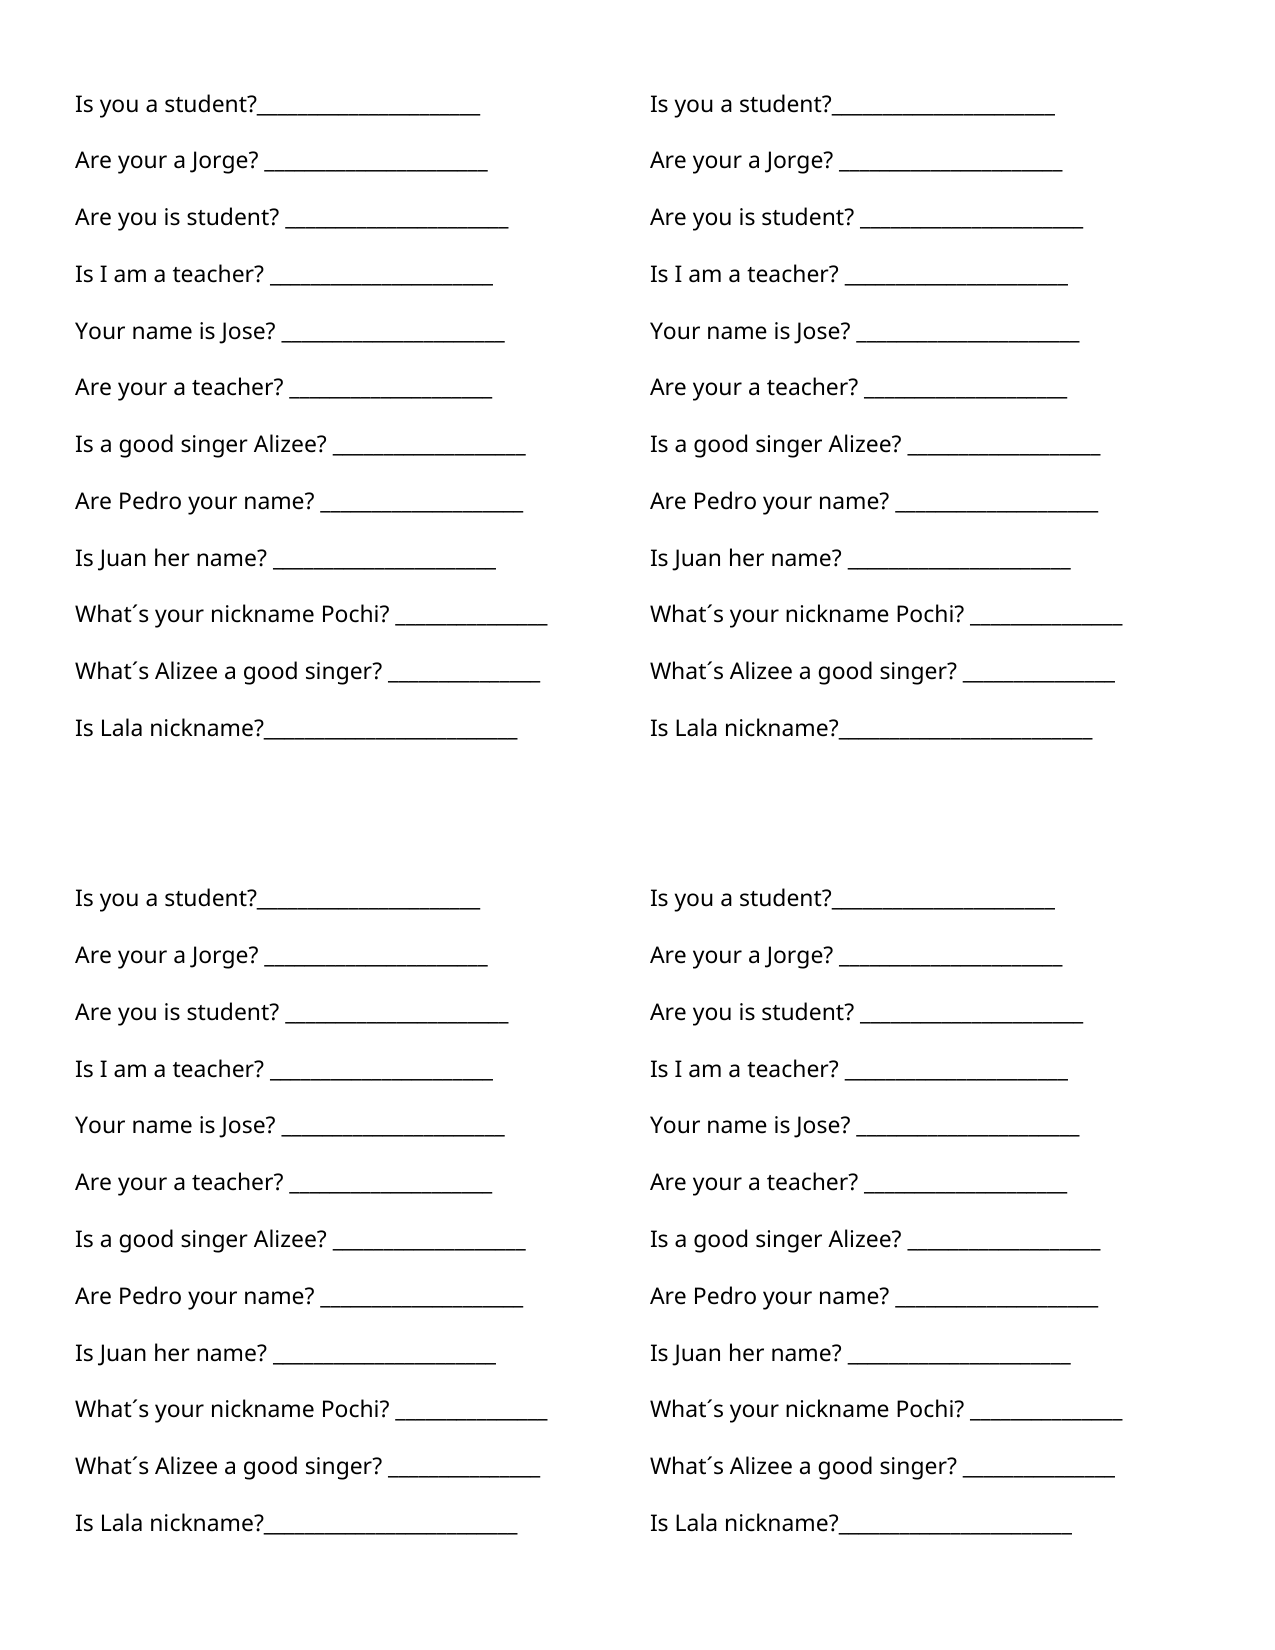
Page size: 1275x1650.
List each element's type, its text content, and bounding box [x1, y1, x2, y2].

text What´s Alizee a good singer? _______________ [650, 1450, 1200, 1481]
text Are Pedro your name? ____________________ [75, 485, 625, 516]
text Are your a teacher? ____________________ [75, 371, 625, 403]
text Is a good singer Alizee? ___________________ [650, 1223, 1200, 1254]
text Are your a Jorge? ______________________ [75, 939, 625, 970]
text Is a good singer Alizee? ___________________ [650, 428, 1200, 459]
text Are your a Jorge? ______________________ [650, 939, 1200, 970]
text Is a good singer Alizee? ___________________ [75, 1223, 625, 1254]
text Is I am a teacher? ______________________ [75, 1053, 625, 1084]
text Is Juan her name? ______________________ [75, 542, 625, 573]
text What´s Alizee a good singer? _______________ [650, 655, 1200, 686]
text Is Juan her name? ______________________ [650, 542, 1200, 573]
text Is Lala nickname?_________________________ [75, 712, 625, 743]
text Is I am a teacher? ______________________ [75, 258, 625, 289]
text Are your a teacher? ____________________ [650, 1166, 1200, 1197]
text Are Pedro your name? ____________________ [650, 485, 1200, 516]
text What´s your nickname Pochi? _______________ [650, 1393, 1200, 1424]
text Are you is student? ______________________ [650, 996, 1200, 1027]
text Are your a Jorge? ______________________ [650, 144, 1200, 176]
text What´s your nickname Pochi? _______________ [75, 1393, 625, 1424]
text Are you is student? ______________________ [75, 201, 625, 232]
text What´s your nickname Pochi? _______________ [75, 598, 625, 630]
text Is Juan her name? ______________________ [650, 1336, 1200, 1368]
text Is you a student?______________________ [75, 87, 625, 119]
text Is Lala nickname?_______________________ [650, 1507, 1200, 1538]
text Your name is Jose? ______________________ [650, 1109, 1200, 1141]
text Is a good singer Alizee? ___________________ [75, 428, 625, 459]
text Your name is Jose? ______________________ [75, 1109, 625, 1141]
text Are your a Jorge? ______________________ [75, 144, 625, 176]
text Is you a student?______________________ [650, 87, 1200, 119]
text What´s Alizee a good singer? _______________ [75, 1450, 625, 1481]
text Are Pedro your name? ____________________ [650, 1280, 1200, 1311]
text Are your a teacher? ____________________ [75, 1166, 625, 1197]
text Is I am a teacher? ______________________ [650, 258, 1200, 289]
text Is you a student?______________________ [75, 882, 625, 913]
text What´s your nickname Pochi? _______________ [650, 598, 1200, 630]
text Your name is Jose? ______________________ [650, 314, 1200, 346]
text Is Lala nickname?_________________________ [75, 1507, 625, 1538]
text Is you a student?______________________ [650, 882, 1200, 913]
text Are you is student? ______________________ [650, 201, 1200, 232]
text Are Pedro your name? ____________________ [75, 1280, 625, 1311]
text Are you is student? ______________________ [75, 996, 625, 1027]
text What´s Alizee a good singer? _______________ [75, 655, 625, 686]
text Is Juan her name? ______________________ [75, 1336, 625, 1368]
text Your name is Jose? ______________________ [75, 314, 625, 346]
text Is Lala nickname?_________________________ [650, 712, 1200, 743]
text Are your a teacher? ____________________ [650, 371, 1200, 403]
text Is I am a teacher? ______________________ [650, 1053, 1200, 1084]
